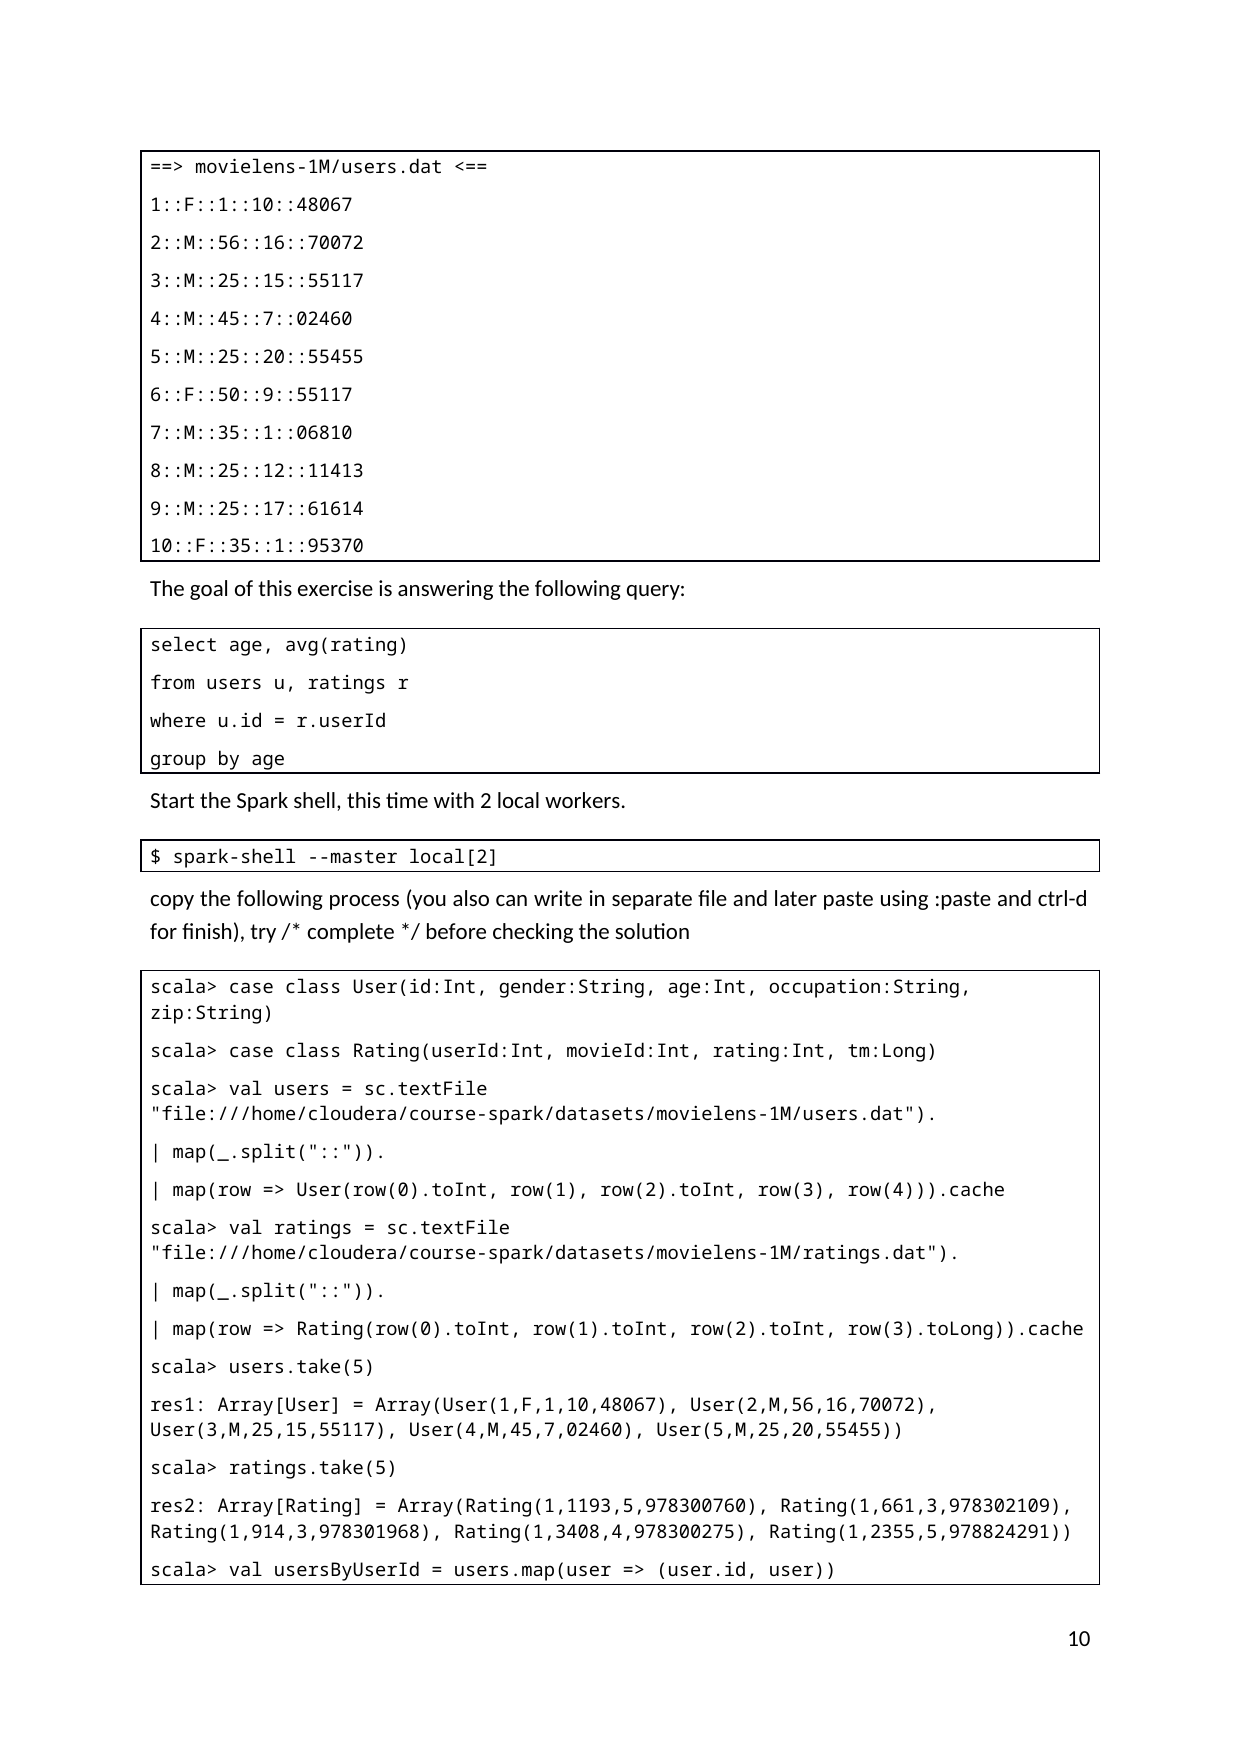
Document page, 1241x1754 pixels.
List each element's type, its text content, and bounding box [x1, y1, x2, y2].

text Start the Spark shell, this time with 2 local workers. [150, 786, 1090, 814]
text 1::F::1::10::48067 [142, 188, 1099, 217]
text 5::M::25::20::55455 [142, 339, 1099, 369]
text 4::M::45::7::02460 [142, 302, 1099, 331]
text 7::M::35::1::06810 [142, 415, 1099, 444]
text | map(row => Rating(row(0).toInt, row(1).toInt, row(2).toInt, row(3).toLong)).cache [142, 1312, 1099, 1341]
text scala> val usersByUserId = users.map(user => (user.id, user)) [142, 1552, 1099, 1584]
text from users u, ratings r [142, 665, 1099, 694]
text 3::M::25::15::55117 [142, 264, 1099, 293]
text scala> case class Rating(userId:Int, movieId:Int, rating:Int, tm:Long) [142, 1033, 1099, 1062]
text 9::M::25::17::61614 [142, 491, 1099, 520]
text copy the following process (you also can write in separate file and later paste using :paste and ctrl-d for finish), try /* complete */ before checking the solution [150, 884, 1090, 945]
text 6::F::50::9::55117 [142, 377, 1099, 407]
text | map(_.split("::")). [142, 1134, 1099, 1164]
text res2: Array[Rating] = Array(Rating(1,1193,5,978300760), Rating(1,661,3,978302109), Rating(1,914,3,978301968), Rating(1,3408,4,978300275), Rating(1,2355,5,978824291)) [142, 1489, 1099, 1544]
text res1: Array[User] = Array(User(1,F,1,10,48067), User(2,M,56,16,70072), User(3,M,25,15,55117), User(4,M,45,7,02460), User(5,M,25,20,55455)) [142, 1388, 1099, 1442]
text | map(_.split("::")). [142, 1274, 1099, 1303]
text $ spark-shell --master local[2] [142, 841, 1099, 871]
text The goal of this exercise is answering the following query: [150, 574, 1090, 602]
text 10::F::35::1::95370 [142, 529, 1099, 560]
text ==> movielens-1M/users.dat <== [142, 152, 1099, 179]
text scala> val users = sc.textFile "file:///home/cloudera/course-spark/datasets/movielens-1M/users.dat"). [142, 1071, 1099, 1126]
text scala> ratings.take(5) [142, 1451, 1099, 1480]
text select age, avg(rating) [142, 629, 1099, 657]
text scala> users.take(5) [142, 1350, 1099, 1379]
text group by age [142, 741, 1099, 772]
text scala> case class User(id:Int, gender:String, age:Int, occupation:String, zip:String) [142, 971, 1099, 1024]
text scala> val ratings = sc.textFile "file:///home/cloudera/course-spark/datasets/movielens-1M/ratings.dat"). [142, 1210, 1099, 1265]
text 2::M::56::16::70072 [142, 226, 1099, 255]
text 8::M::25::12::11413 [142, 453, 1099, 482]
text | map(row => User(row(0).toInt, row(1), row(2).toInt, row(3), row(4))).cache [142, 1172, 1099, 1202]
text where u.id = r.userId [142, 703, 1099, 732]
